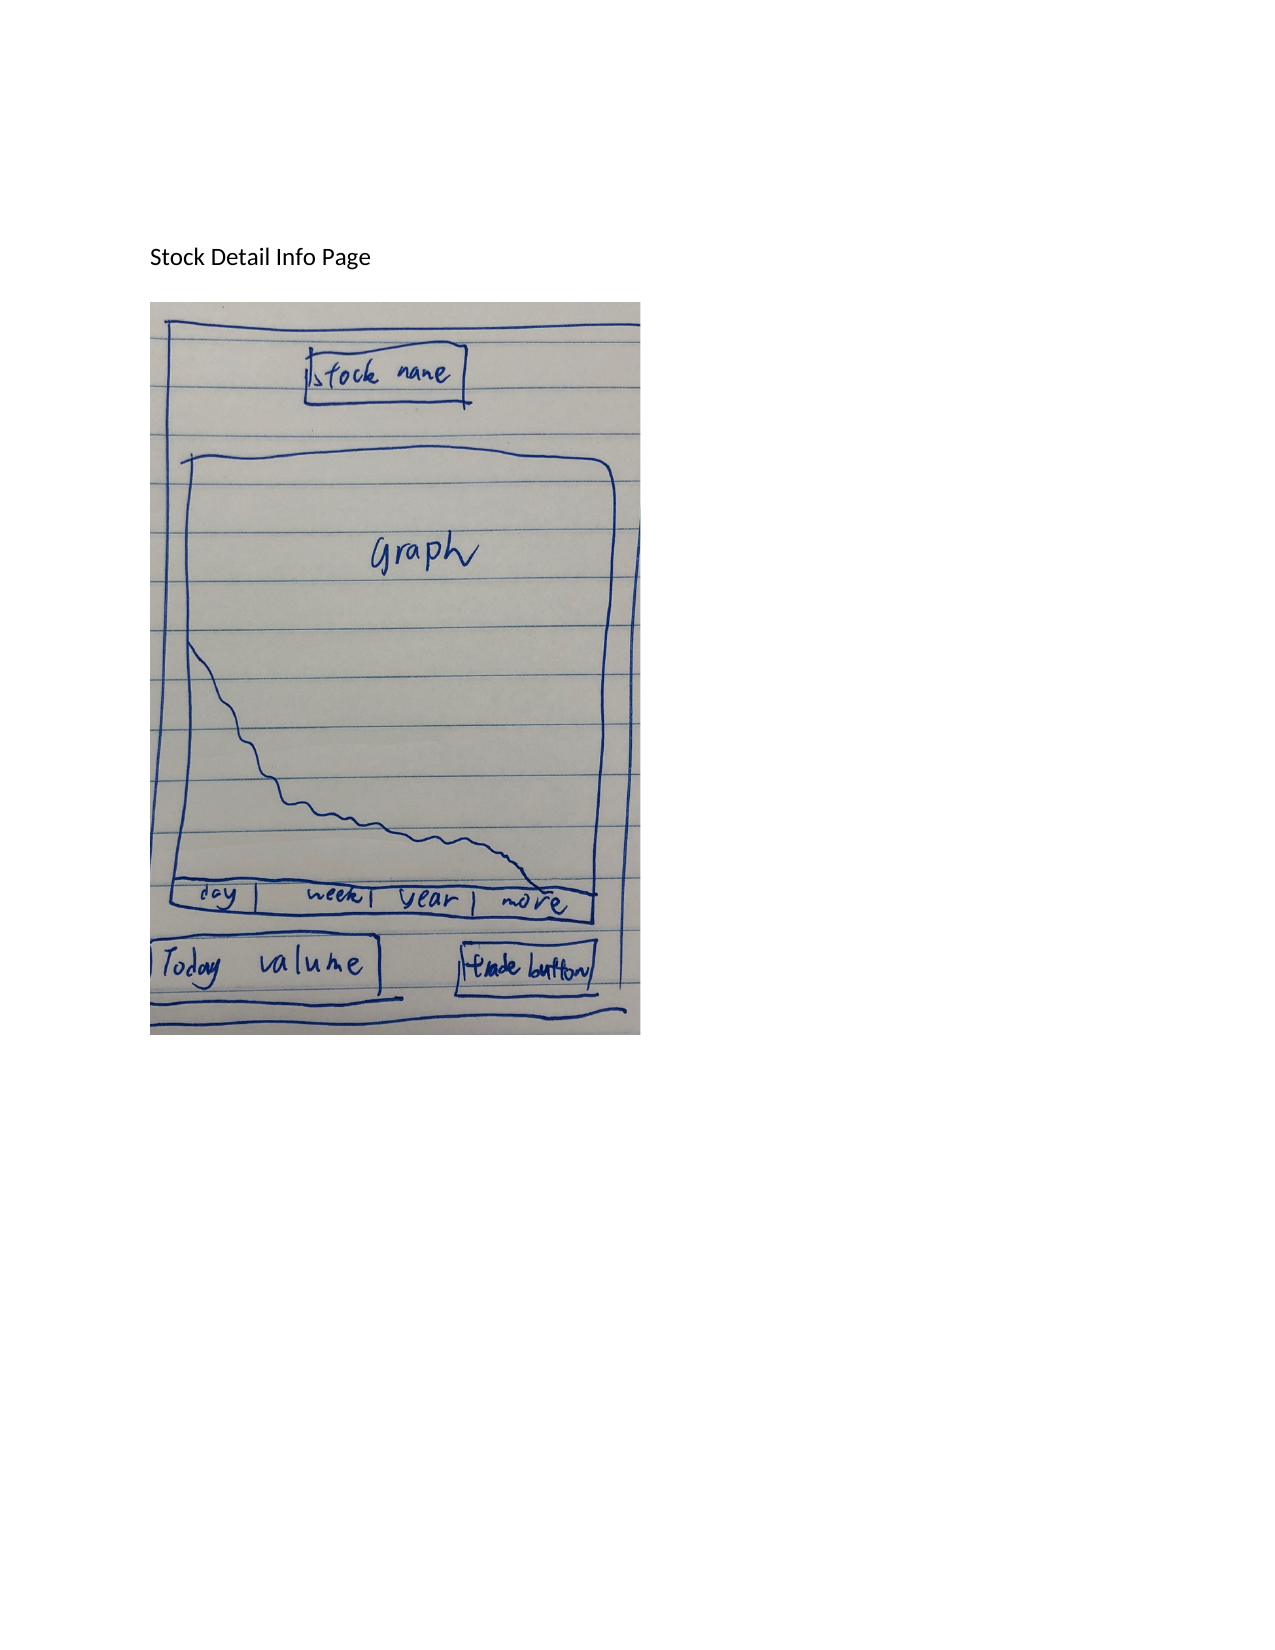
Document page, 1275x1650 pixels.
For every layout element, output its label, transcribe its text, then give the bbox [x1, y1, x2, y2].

picture [150, 302, 641, 1035]
text Stock Detail Info Page [150, 242, 1125, 272]
